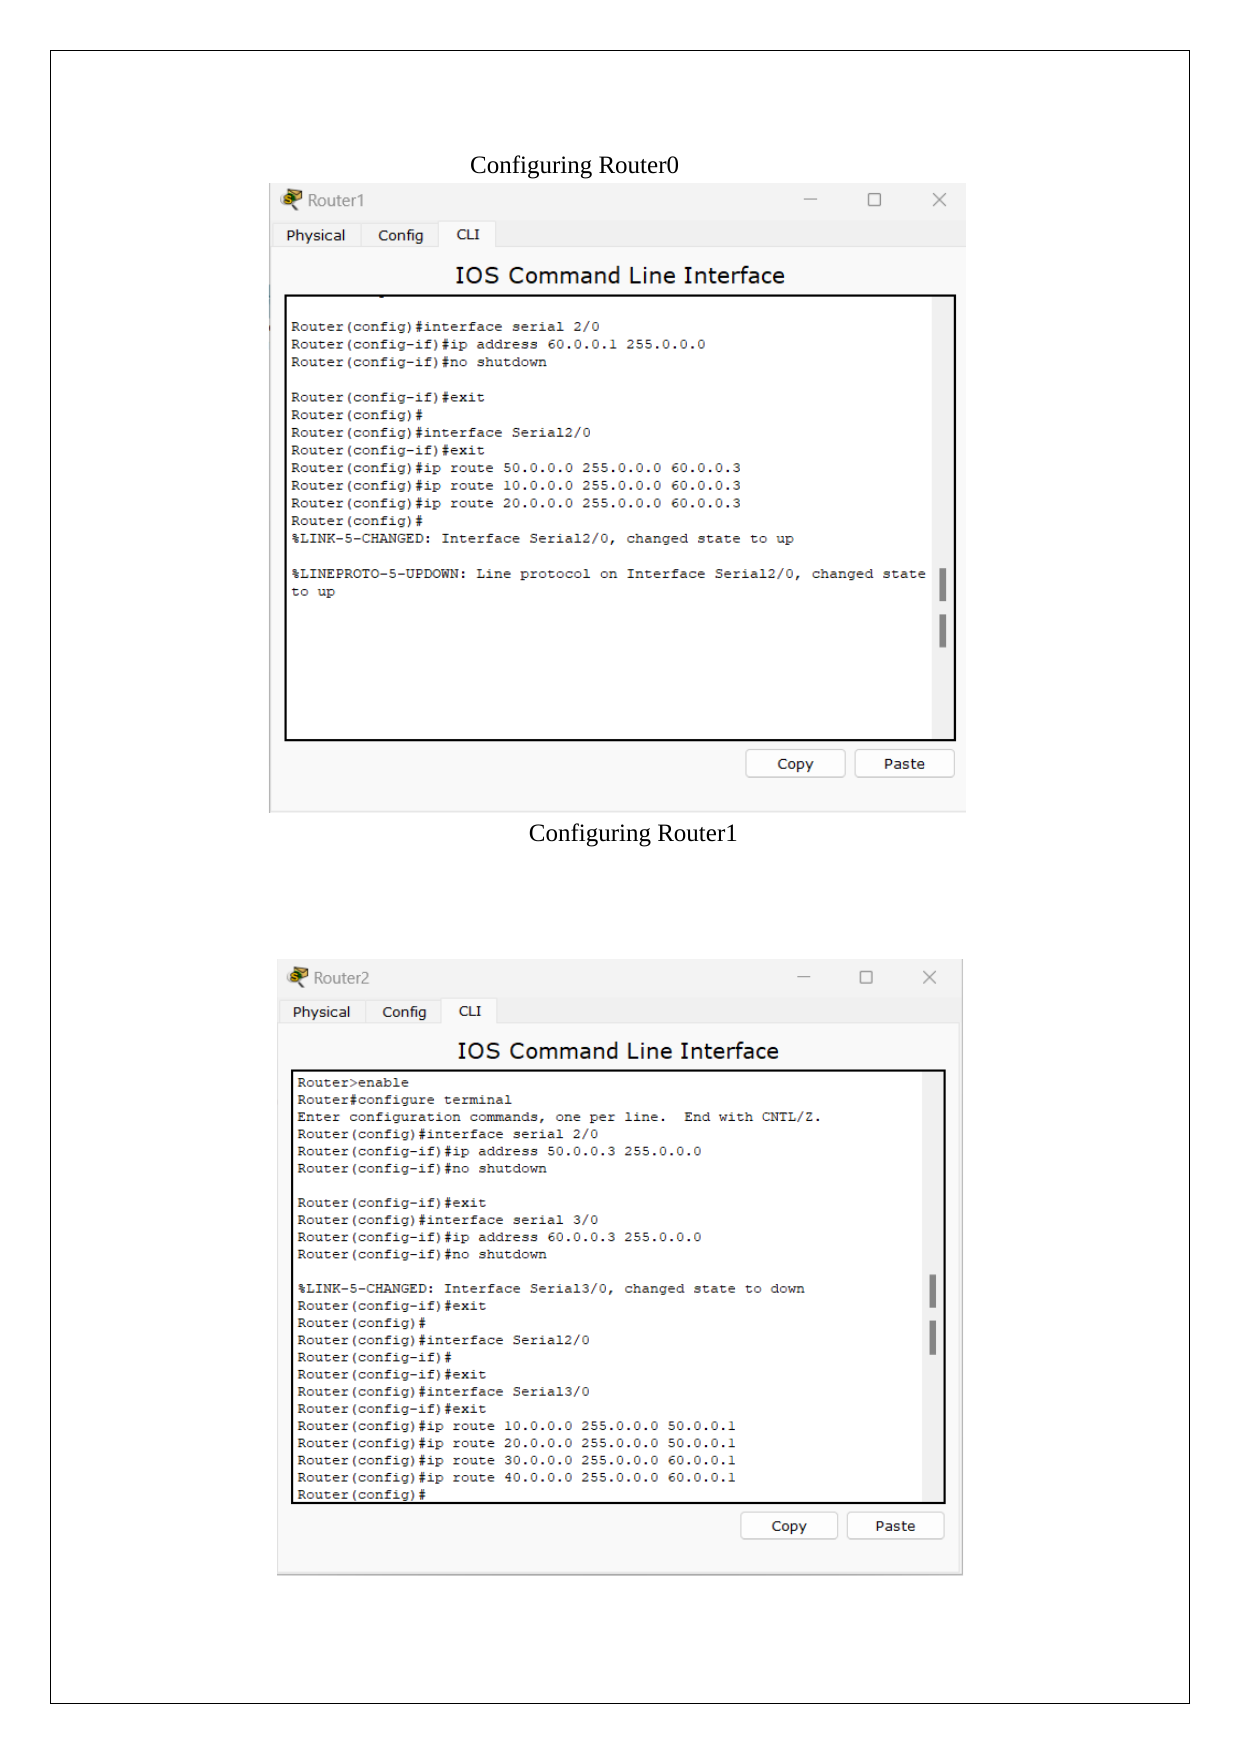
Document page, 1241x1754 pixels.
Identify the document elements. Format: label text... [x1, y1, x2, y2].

picture [268, 183, 966, 813]
text Configuring Router1 [150, 818, 1090, 847]
text Configuring Router0 [150, 150, 1090, 179]
picture [277, 959, 964, 1576]
